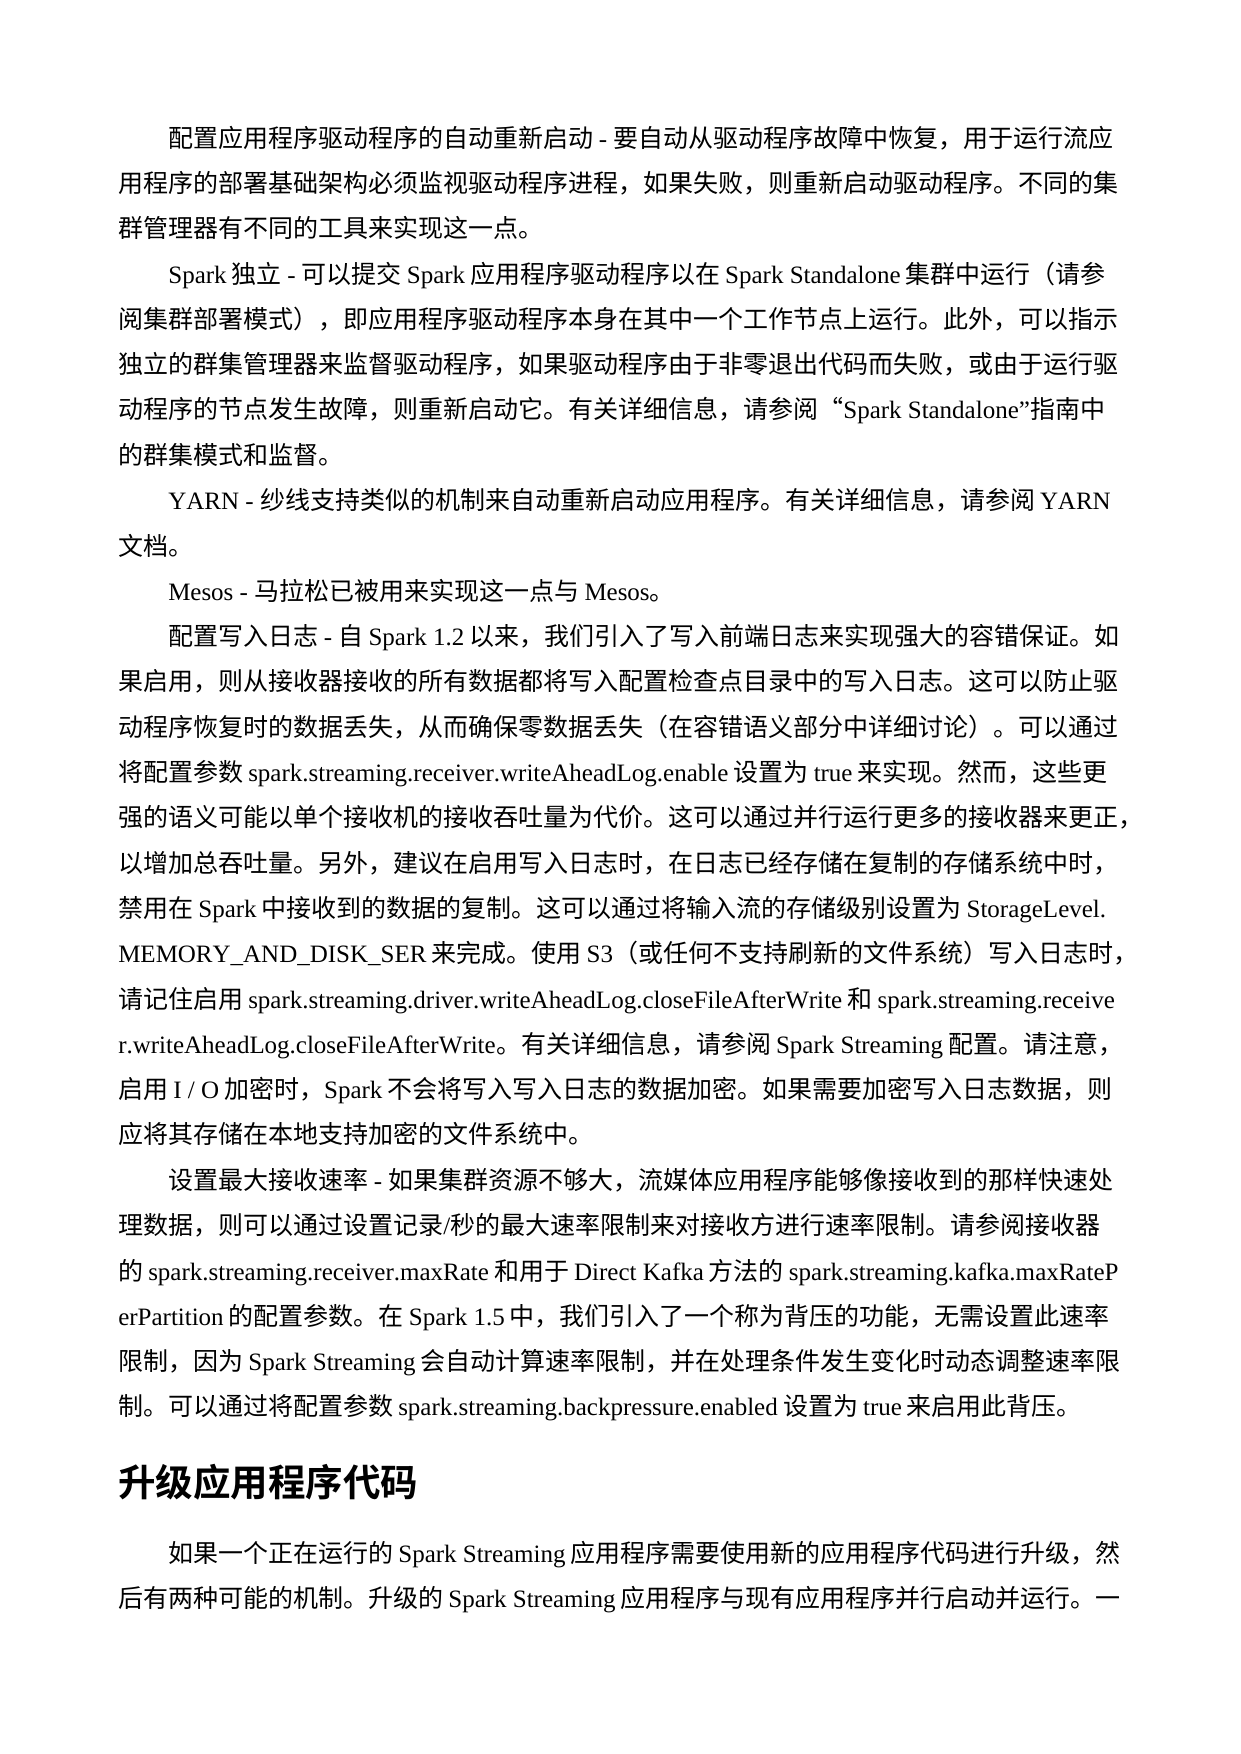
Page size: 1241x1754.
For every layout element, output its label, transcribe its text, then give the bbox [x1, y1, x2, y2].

text 配置应用程序驱动程序的自动重新启动 - 要自动从驱动程序故障中恢复，用于运行流应用程序的部署基础架构必须监视驱动程序进程，如果失败，则重新启动驱动程序。不同的集群管理器有不同的工具来实现这一点。 [118, 118, 1122, 245]
text Mesos - 马拉松已被用来实现这一点与Mesos。 [118, 571, 1122, 607]
text YARN - 纱线支持类似的机制来自动重新启动应用程序。有关详细信息，请参阅YARN文档。 [118, 481, 1122, 562]
text Spark独立 - 可以提交Spark应用程序驱动程序以在Spark Standalone集群中运行（请参阅集群部署模式），即应用程序驱动程序本身在其中一个工作节点上运行。此外，可以指示独立的群集管理器来监督驱动程序，如果驱动程序由于非零退出代码而失败，或由于运行驱动程序的节点发生故障，则重新启动它。有关详细信息，请参阅“Spark Standalone”指南中的群集模式和监督。 [118, 254, 1122, 472]
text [118, 1533, 1122, 1615]
text 设置最大接收速率 - 如果集群资源不够大，流媒体应用程序能够像接收到的那样快速处理数据，则可以通过设置记录/秒的最大速率限制来对接收方进行速率限制。请参阅接收器的spark.streaming.receiver.maxRate和用于Direct Kafka方法的spark.streaming.kafka.maxRatePerPartition的配置参数。在Spark 1.5中，我们引入了一个称为背压的功能，无需设置此速率限制，因为Spark Streaming会自动计算速率限制，并在处理条件发生变化时动态调整速率限制。可以通过将配置参数spark.streaming.backpressure.enabled设置为true来启用此背压。 [118, 1160, 1122, 1423]
subtitle 升级应用程序代码 [118, 1453, 1122, 1507]
text 配置写入日志 - 自Spark 1.2以来，我们引入了写入前端日志来实现强大的容错保证。如果启用，则从接收器接收的所有数据都将写入配置检查点目录中的写入日志。这可以防止驱动程序恢复时的数据丢失，从而确保零数据丢失（在容错语义部分中详细讨论）。可以通过将配置参数spark.streaming.receiver.writeAheadLog.enable设置为true来实现。然而，这些更强的语义可能以单个接收机的接收吞吐量为代价。这可以通过并行运行更多的接收器来更正，以增加总吞吐量。另外，建议在启用写入日志时，在日志已经存储在复制的存储系统中时，禁用在Spark中接收到的数据的复制。这可以通过将输入流的存储级别设置为StorageLevel.MEMORY_AND_DISK_SER来完成。使用S3（或任何不支持刷新的文件系统）写入日志时，请记住启用spark.streaming.driver.writeAheadLog.closeFileAfterWrite和spark.streaming.receiver.writeAheadLog.closeFileAfterWrite。有关详细信息，请参阅Spark Streaming配置。请注意，启用I / O加密时，Spark不会将写入写入日志的数据加密。如果需要加密写入日志数据，则应将其存储在本地支持加密的文件系统中。 [118, 617, 1122, 1151]
